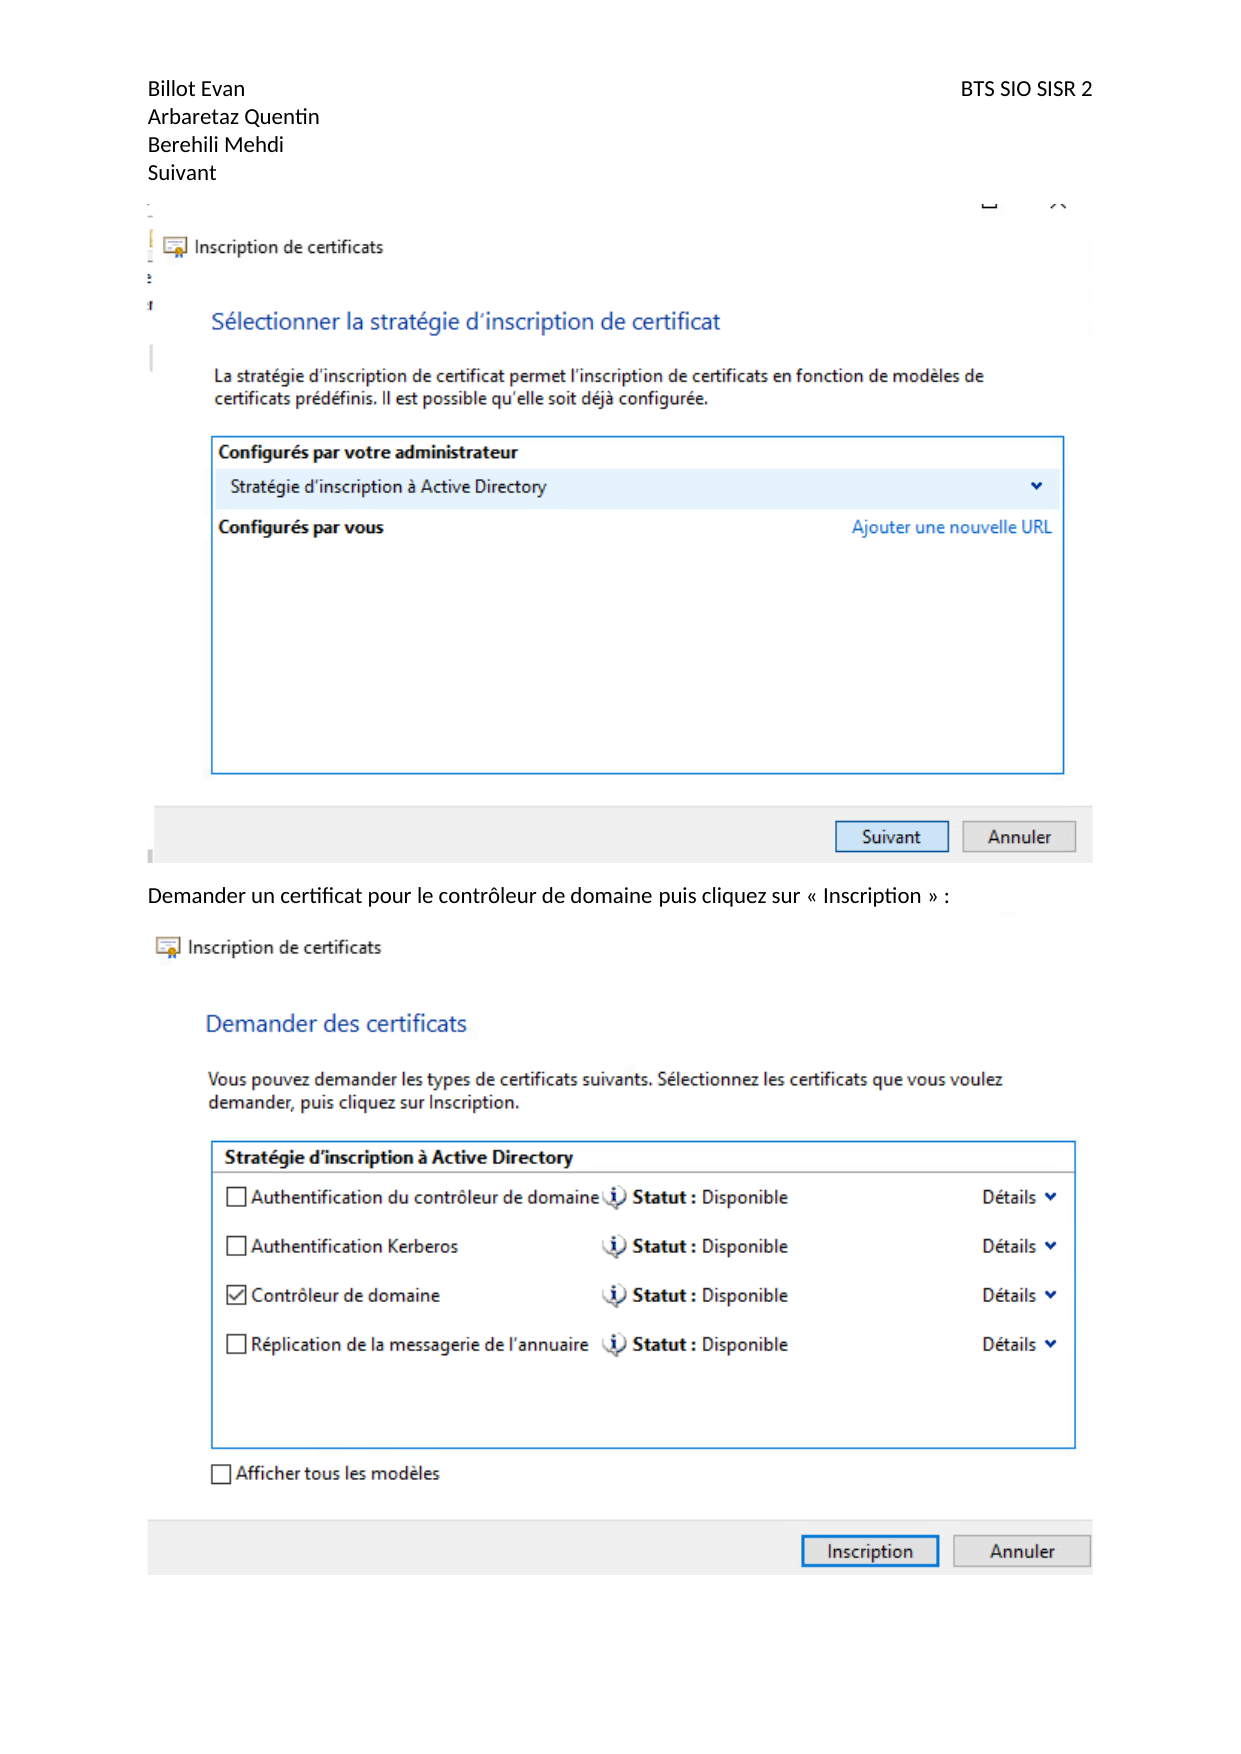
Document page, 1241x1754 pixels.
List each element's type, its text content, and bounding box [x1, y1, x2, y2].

picture [147, 911, 1093, 1575]
picture [147, 204, 1093, 863]
text Suivant [148, 158, 1093, 186]
text Demander un certificat pour le contrôleur de domaine puis cliquez sur « Inscription » : [148, 881, 1093, 911]
